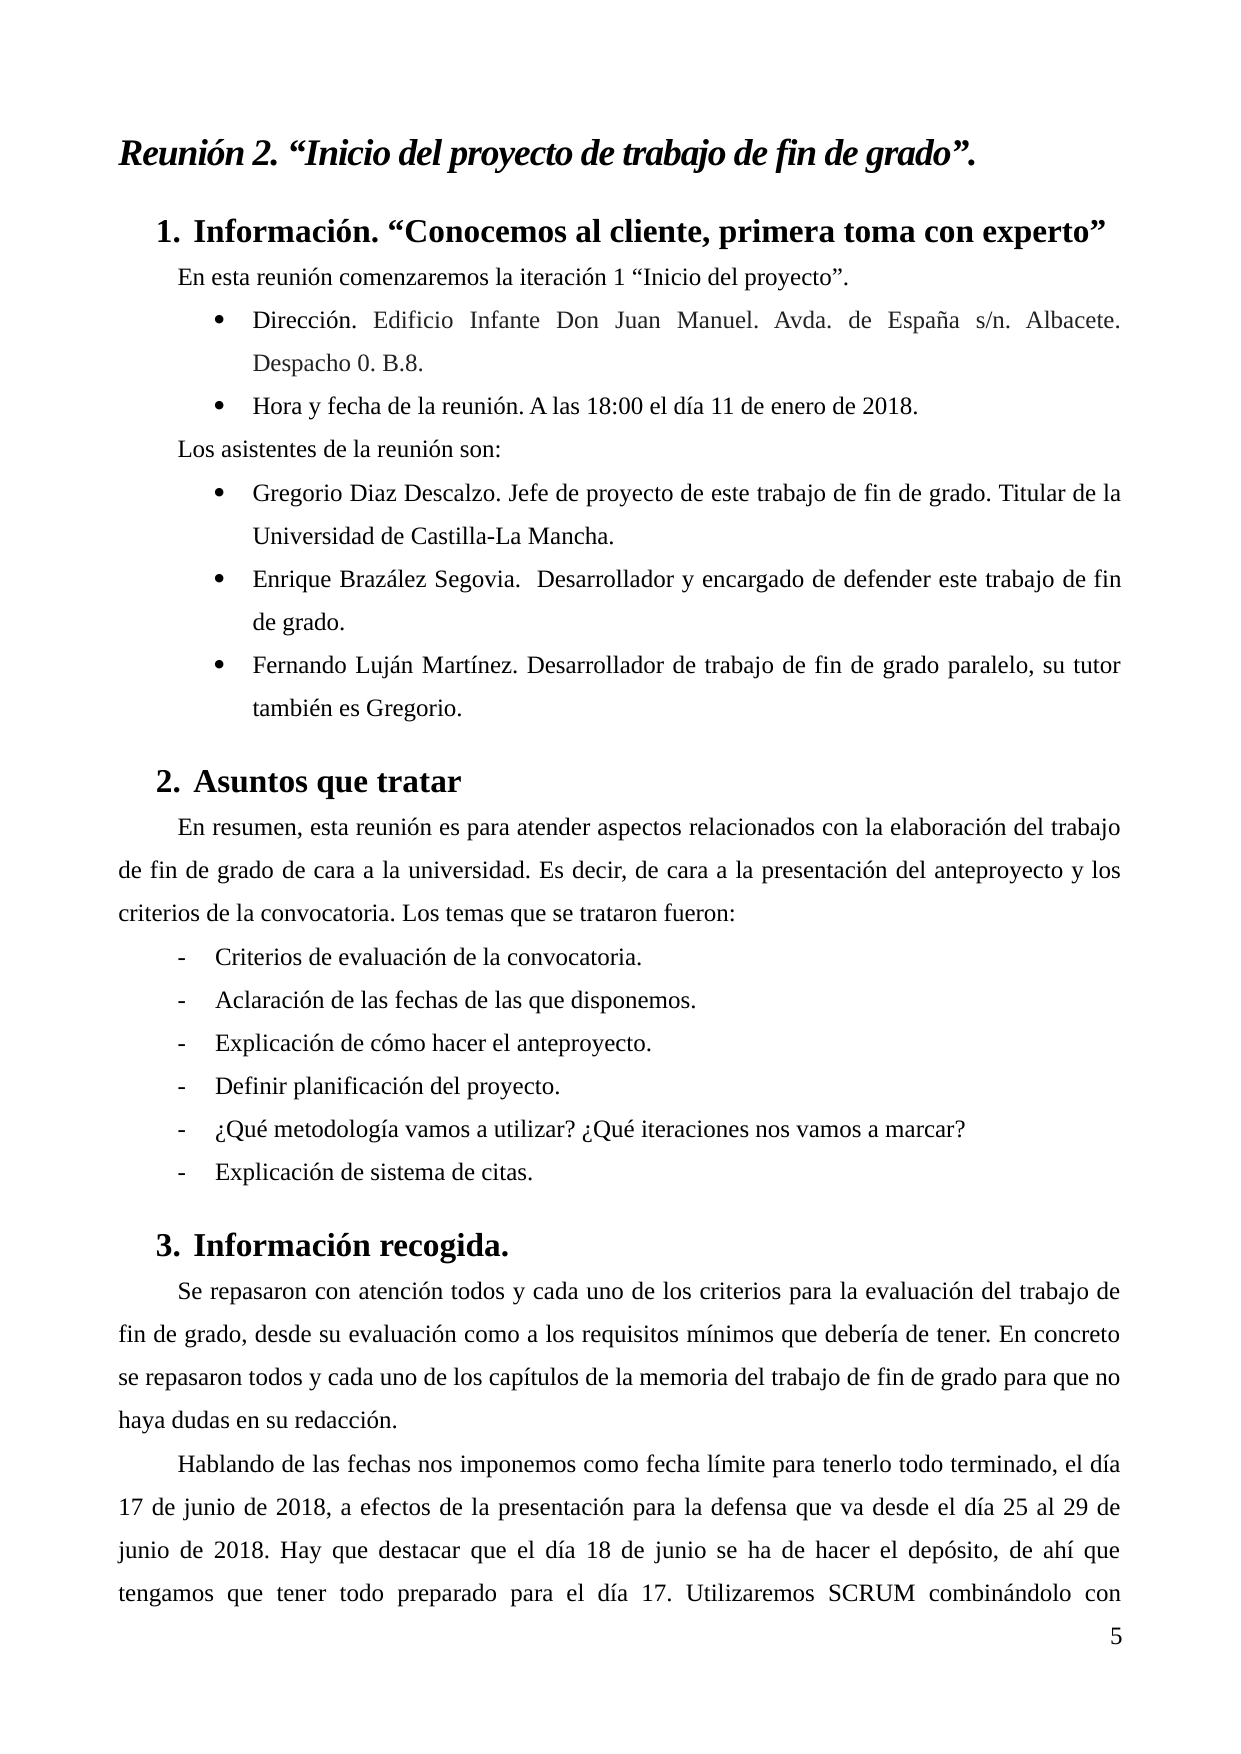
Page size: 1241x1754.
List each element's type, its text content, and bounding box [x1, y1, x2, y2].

text Los asistentes de la reunión son: [118, 434, 1122, 463]
list Asuntos que tratar [156, 761, 1122, 800]
list Información recogida. [156, 1225, 1122, 1264]
title Reunión 2. “Inicio del proyecto de trabajo de fin de grado”. [118, 131, 1122, 174]
list Hora y fecha de la reunión. A las 18:00 el día 11 de enero de 2018. [215, 391, 1122, 420]
text En esta reunión comenzaremos la iteración 1 “Inicio del proyecto”. [118, 262, 1122, 291]
list Aclaración de las fechas de las que disponemos. [177, 985, 1122, 1013]
text En resumen, esta reunión es para atender aspectos relacionados con la elaboración del trabajo de fin de grado de cara a la universidad. Es decir, de cara a la presentación del anteproyecto y los criterios de la convocatoria. Los temas que se trataron fueron: [118, 812, 1122, 927]
list Criterios de evaluación de la convocatoria. [177, 942, 1122, 970]
list Definir planificación del proyecto. [177, 1071, 1122, 1100]
list Gregorio Diaz Descalzo. Jefe de proyecto de este trabajo de fin de grado. Titular de la Universidad de Castilla-La Mancha. [215, 478, 1122, 549]
list Explicación de cómo hacer el anteproyecto. [177, 1028, 1122, 1057]
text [118, 1449, 1122, 1607]
list Dirección. Edificio Infante Don Juan Manuel. Avda. de España s/n. Albacete. Despacho 0. B.8. [215, 305, 1122, 377]
text Se repasaron con atención todos y cada uno de los criterios para la evaluación del trabajo de fin de grado, desde su evaluación como a los requisitos mínimos que debería de tener. En concreto se repasaron todos y cada uno de los capítulos de la memoria del trabajo de fin de grado para que no haya dudas en su redacción. [118, 1276, 1122, 1434]
list Enrique Brazález Segovia. Desarrollador y encargado de defender este trabajo de fin de grado. [215, 564, 1122, 636]
list Información. “Conocemos al cliente, primera toma con experto” [156, 211, 1122, 249]
list ¿Qué metodología vamos a utilizar? ¿Qué iteraciones nos vamos a marcar? [177, 1114, 1122, 1143]
list Fernando Luján Martínez. Desarrollador de trabajo de fin de grado paralelo, su tutor también es Gregorio. [215, 650, 1122, 722]
list Explicación de sistema de citas. [177, 1157, 1122, 1186]
